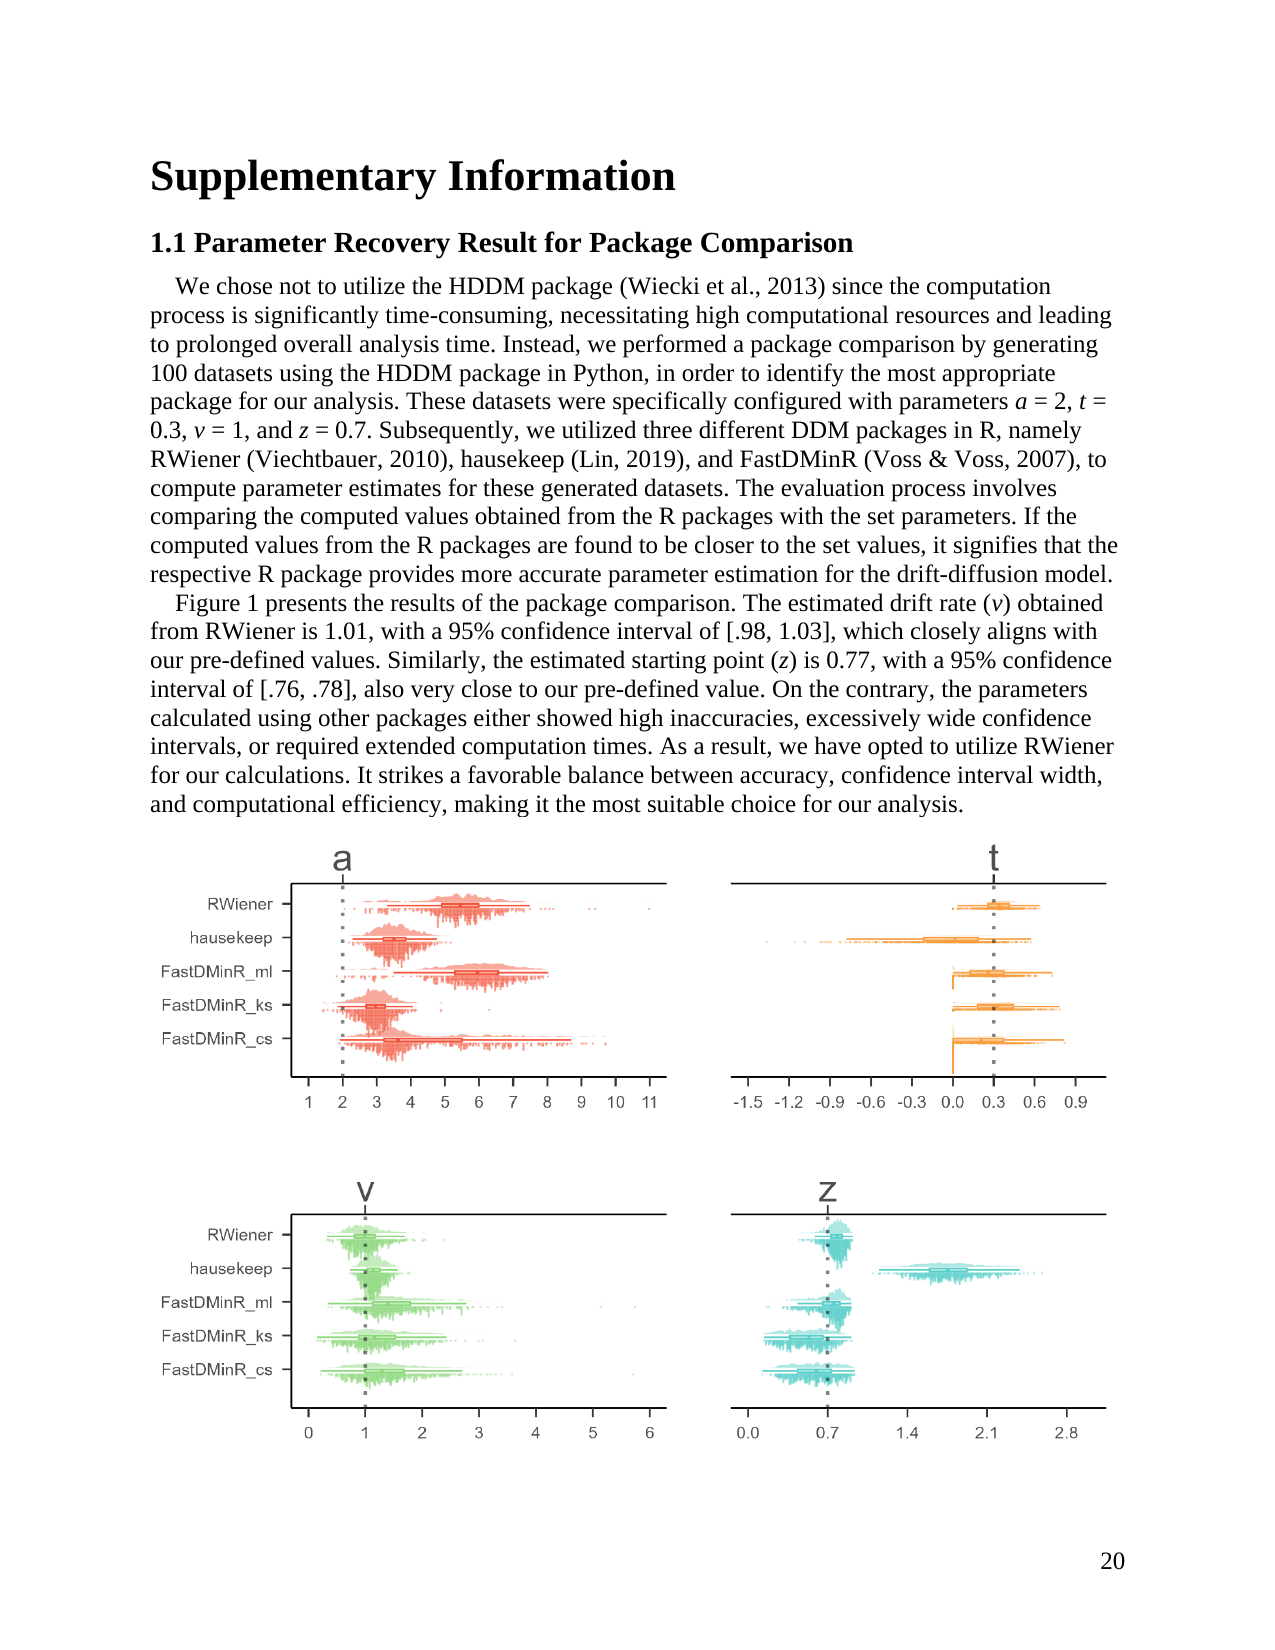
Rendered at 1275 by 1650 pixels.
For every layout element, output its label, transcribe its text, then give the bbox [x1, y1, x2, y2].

subtitle Supplementary Information [150, 150, 1125, 200]
text We chose not to utilize the HDDM package (Wiecki et al., 2013) since the computation process is significantly time-consuming, necessitating high computational resources and leading to prolonged overall analysis time. Instead, we performed a package comparison by generating 100 datasets using the HDDM package in Python, in order to identify the most appropriate package for our analysis. These datasets were specifically configured with parameters a = 2, t = 0.3, v = 1, and z = 0.7. Subsequently, we utilized three different DDM packages in R, namely RWiener (Viechtbauer, 2010), hausekeep (Lin, 2019), and FastDMinR (Voss & Voss, 2007), to compute parameter estimates for these generated datasets. The evaluation process involves comparing the computed values obtained from the R packages with the set parameters. If the computed values from the R packages are found to be closer to the set values, it signifies that the respective R package provides more accurate parameter estimation for the drift-diffusion model. [150, 271, 1125, 588]
text Figure 1 presents the results of the package comparison. The estimated drift rate (v) obtained from RWiener is 1.01, with a 95% confidence interval of [.98, 1.03], which closely aligns with our pre-defined values. Similarly, the estimated starting point (z) is 0.77, with a 95% confidence interval of [.76, .78], also very close to our pre-defined value. On the contrary, the parameters calculated using other packages either showed high inaccuracies, excessively wide confidence intervals, or required extended computation times. As a result, we have opted to utilize RWiener for our calculations. It strikes a favorable balance between accuracy, confidence interval width, and computational efficiency, making it the most suitable choice for our analysis. [150, 588, 1125, 818]
picture [151, 817, 1124, 1449]
subtitle Parameter Recovery Result for Package Comparison [150, 225, 1125, 259]
